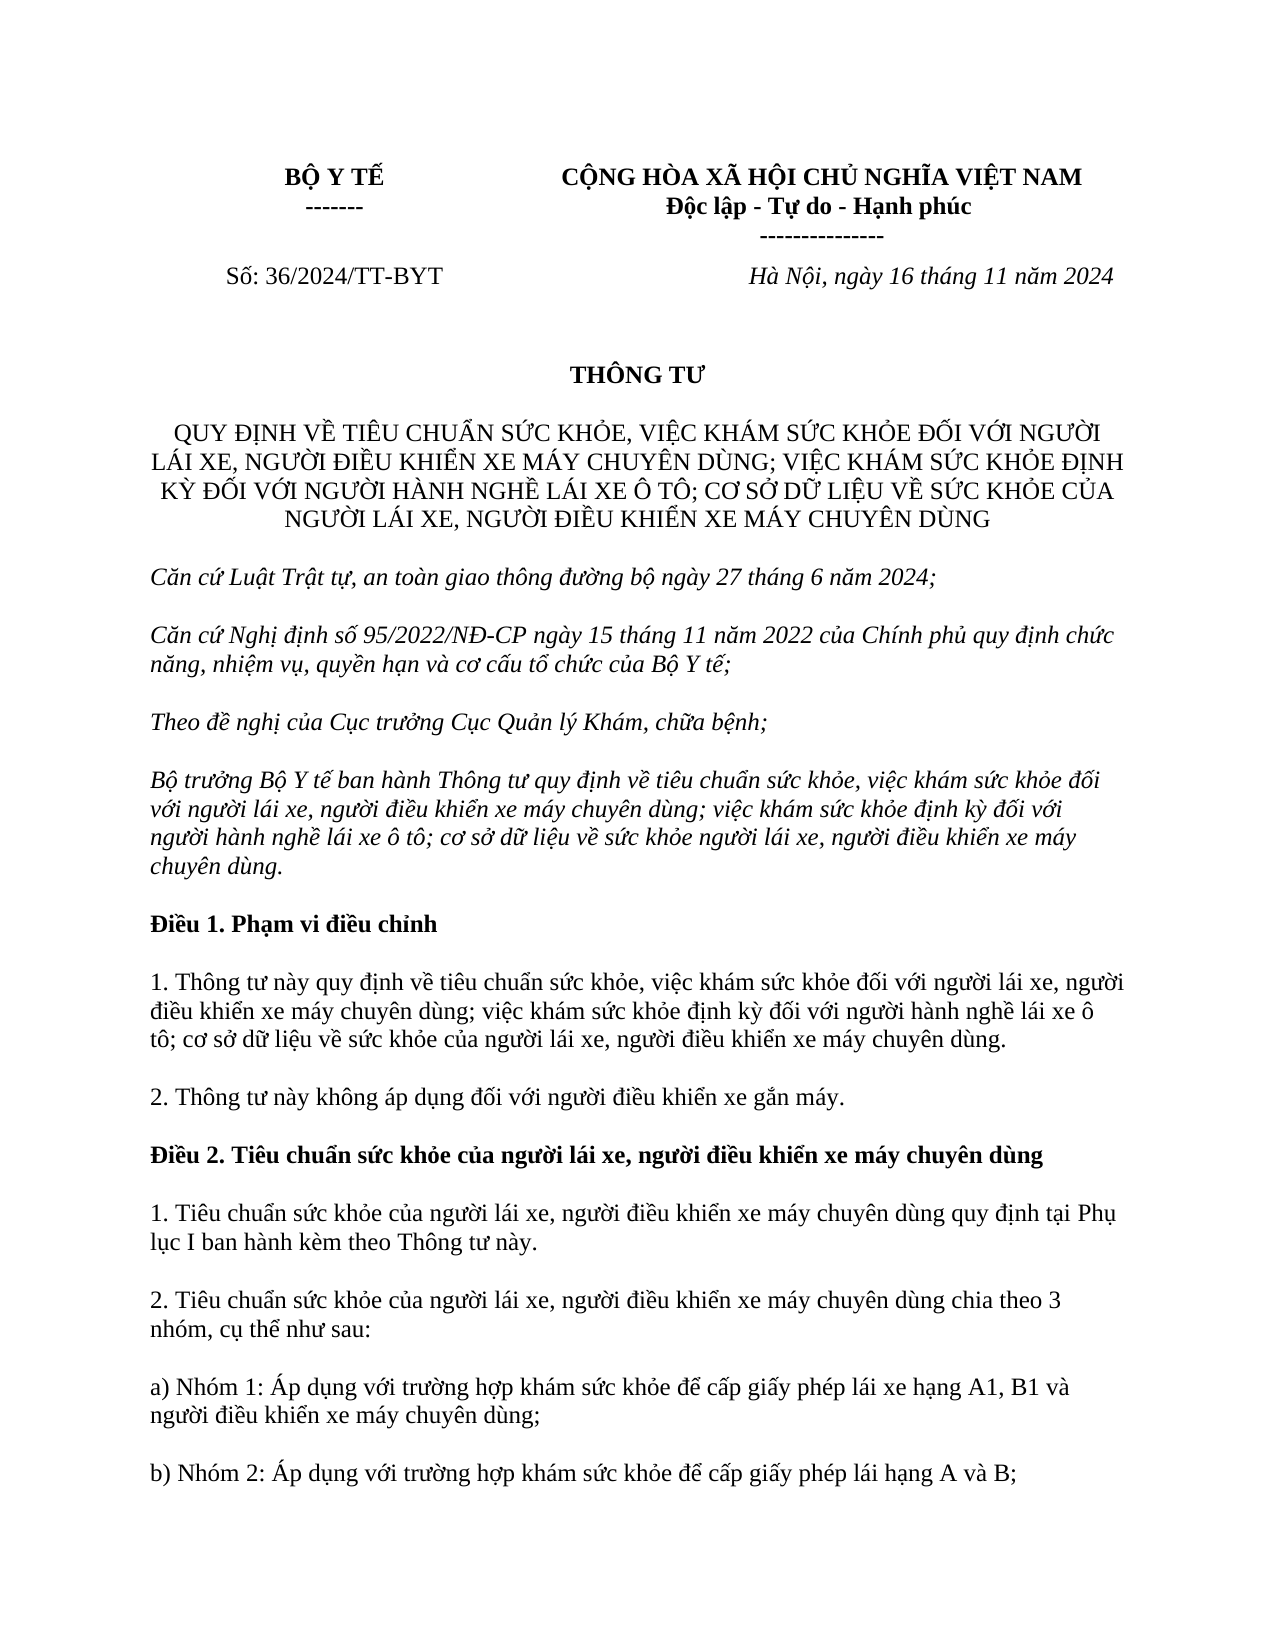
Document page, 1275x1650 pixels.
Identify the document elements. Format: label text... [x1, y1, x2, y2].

text Căn cứ Nghị định số 95/2022/NĐ-CP ngày 15 tháng 11 năm 2022 của Chính phủ quy định chức năng, nhiệm vụ, quyền hạn và cơ cấu tổ chức của Bộ Y tế; [150, 620, 1125, 678]
text 1. Tiêu chuẩn sức khỏe của người lái xe, người điều khiển xe máy chuyên dùng quy định tại Phụ lục I ban hành kèm theo Thông tư này. [150, 1198, 1125, 1256]
table_cell Số: 36/2024/TT-BYT [150, 249, 518, 290]
text Theo đề nghị của Cục trưởng Cục Quản lý Khám, chữa bệnh; [150, 707, 1125, 736]
text Điều 1. Phạm vi điều chỉnh [150, 909, 1125, 938]
table_cell Hà Nội, ngày 16 tháng 11 năm 2024 [519, 249, 1125, 290]
table_header CỘNG HÒA XÃ HỘI CHỦ NGHĨA VIỆT NAM Độc lập - Tự do - Hạnh phúc --------------- [519, 150, 1125, 249]
table_header BỘ Y TẾ ------- [150, 150, 518, 249]
text 1. Thông tư này quy định về tiêu chuẩn sức khỏe, việc khám sức khỏe đối với người lái xe, người điều khiển xe máy chuyên dùng; việc khám sức khỏe định kỳ đối với người hành nghề lái xe ô tô; cơ sở dữ liệu về sức khỏe của người lái xe, người điều khiển xe máy chuyên dùng. [150, 967, 1125, 1053]
text b) Nhóm 2: Áp dụng với trường hợp khám sức khỏe để cấp giấy phép lái hạng A và B; [150, 1458, 1125, 1487]
text a) Nhóm 1: Áp dụng với trường hợp khám sức khỏe để cấp giấy phép lái xe hạng A1, B1 và người điều khiển xe máy chuyên dùng; [150, 1372, 1125, 1429]
text Căn cứ Luật Trật tự, an toàn giao thông đường bộ ngày 27 tháng 6 năm 2024; [150, 562, 1125, 591]
text THÔNG TƯ [150, 360, 1125, 389]
text 2. Thông tư này không áp dụng đối với người điều khiển xe gắn máy. [150, 1082, 1125, 1111]
text QUY ĐỊNH VỀ TIÊU CHUẨN SỨC KHỎE, VIỆC KHÁM SỨC KHỎE ĐỐI VỚI NGƯỜI LÁI XE, NGƯỜI ĐIỀU KHIỂN XE MÁY CHUYÊN DÙNG; VIỆC KHÁM SỨC KHỎE ĐỊNH KỲ ĐỐI VỚI NGƯỜI HÀNH NGHỀ LÁI XE Ô TÔ; CƠ SỞ DỮ LIỆU VỀ SỨC KHỎE CỦA NGƯỜI LÁI XE, NGƯỜI ĐIỀU KHIỂN XE MÁY CHUYÊN DÙNG [150, 418, 1125, 533]
text Bộ trưởng Bộ Y tế ban hành Thông tư quy định về tiêu chuẩn sức khỏe, việc khám sức khỏe đối với người lái xe, người điều khiển xe máy chuyên dùng; việc khám sức khỏe định kỳ đối với người hành nghề lái xe ô tô; cơ sở dữ liệu về sức khỏe người lái xe, người điều khiển xe máy chuyên dùng. [150, 765, 1125, 880]
text 2. Tiêu chuẩn sức khỏe của người lái xe, người điều khiển xe máy chuyên dùng chia theo 3 nhóm, cụ thể như sau: [150, 1285, 1125, 1342]
text Điều 2. Tiêu chuẩn sức khỏe của người lái xe, người điều khiển xe máy chuyên dùng [150, 1140, 1125, 1169]
